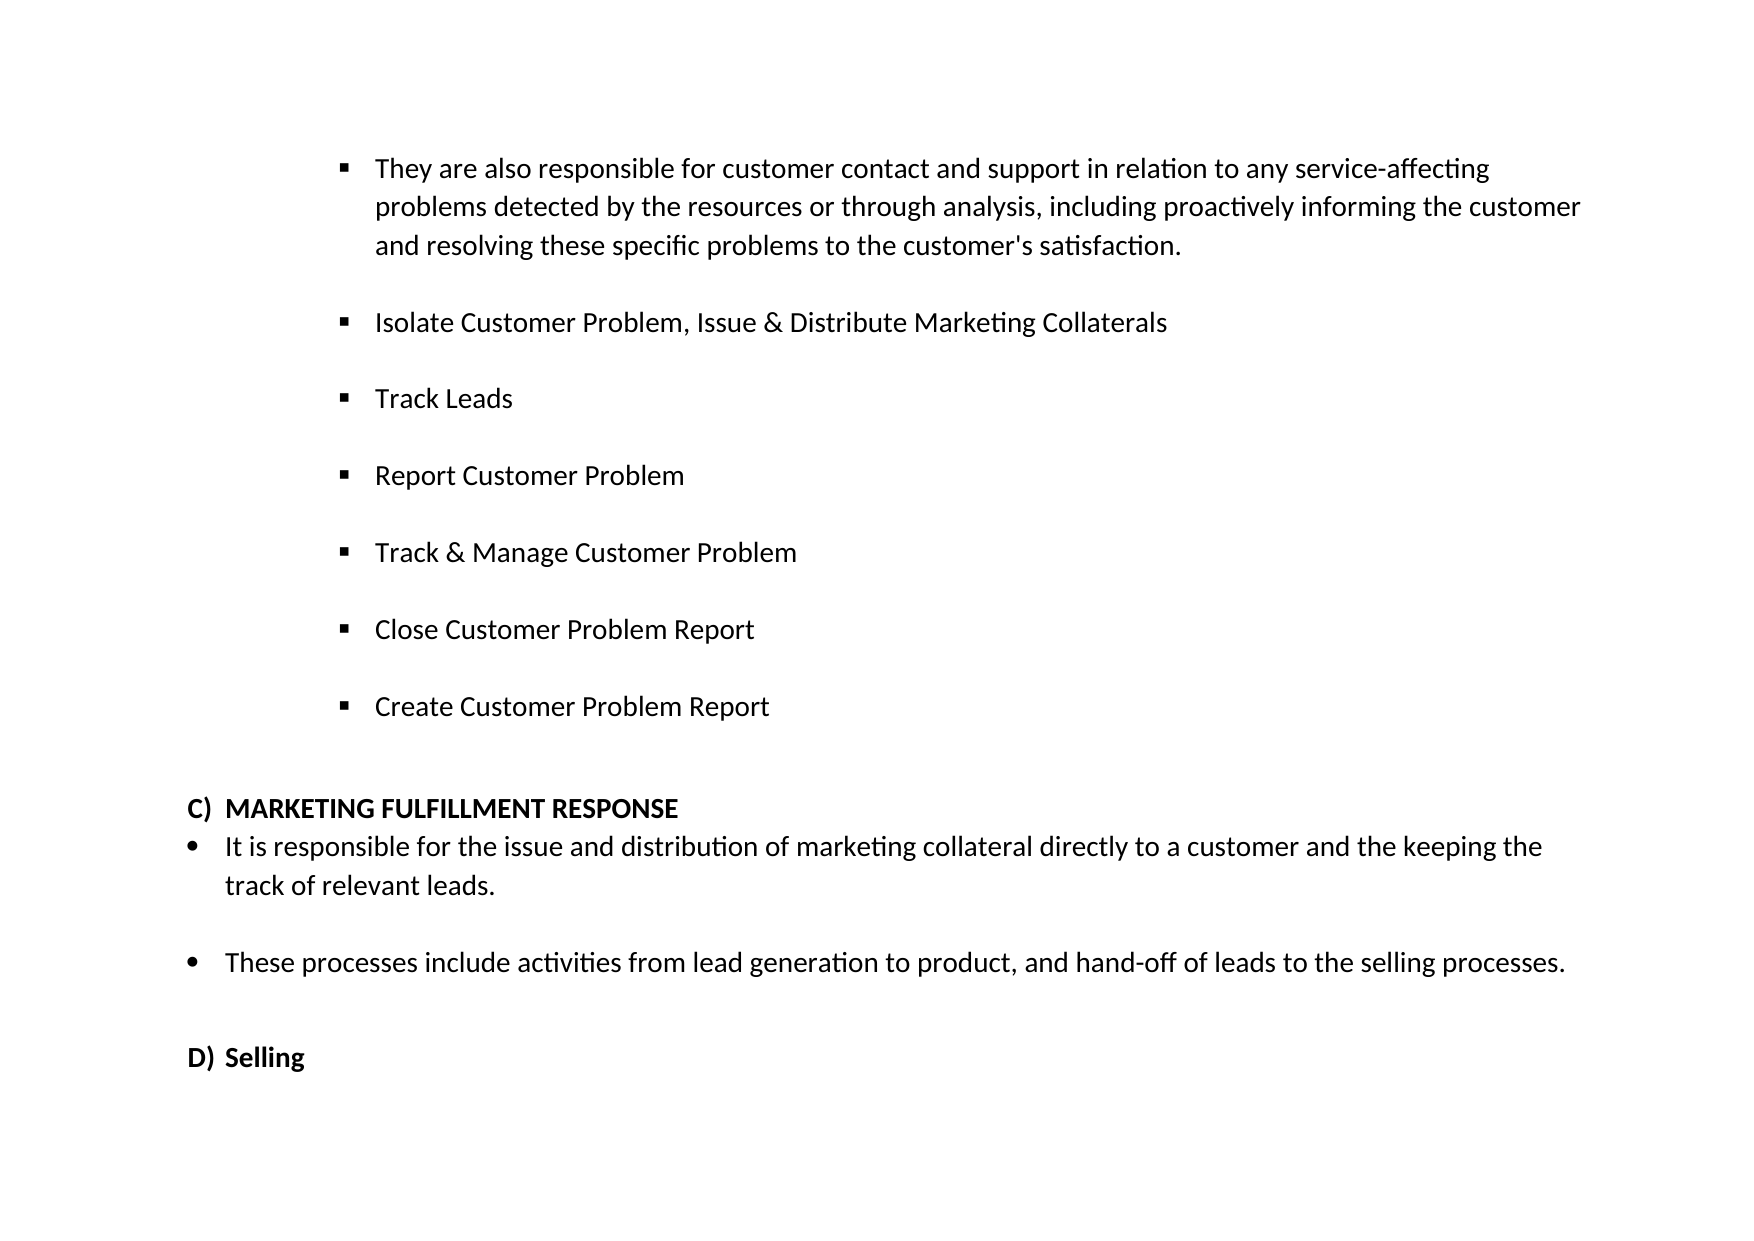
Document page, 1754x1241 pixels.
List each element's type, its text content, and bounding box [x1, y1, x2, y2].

list Close Customer Problem Report [337, 611, 1604, 647]
list MARKETING FULFILLMENT RESPONSE [187, 790, 1604, 826]
list Selling [187, 1039, 1604, 1075]
list Isolate Customer Problem, Issue & Distribute Marketing Collaterals [337, 304, 1604, 339]
list Track Leads [337, 381, 1604, 416]
list Report Customer Problem [337, 457, 1604, 493]
list They are also responsible for customer contact and support in relation to any service-affecting problems detected by the resources or through analysis, including proactively informing the customer and resolving these specific problems to the customer's satisfaction. [337, 150, 1604, 262]
list These processes include activities from lead generation to product, and hand-off of leads to the selling processes. [187, 944, 1604, 979]
list Create Customer Problem Report [337, 688, 1604, 724]
list It is responsible for the issue and distribution of marketing collateral directly to a customer and the keeping the track of relevant leads. [187, 828, 1604, 903]
list Track & Manage Customer Problem [337, 534, 1604, 570]
